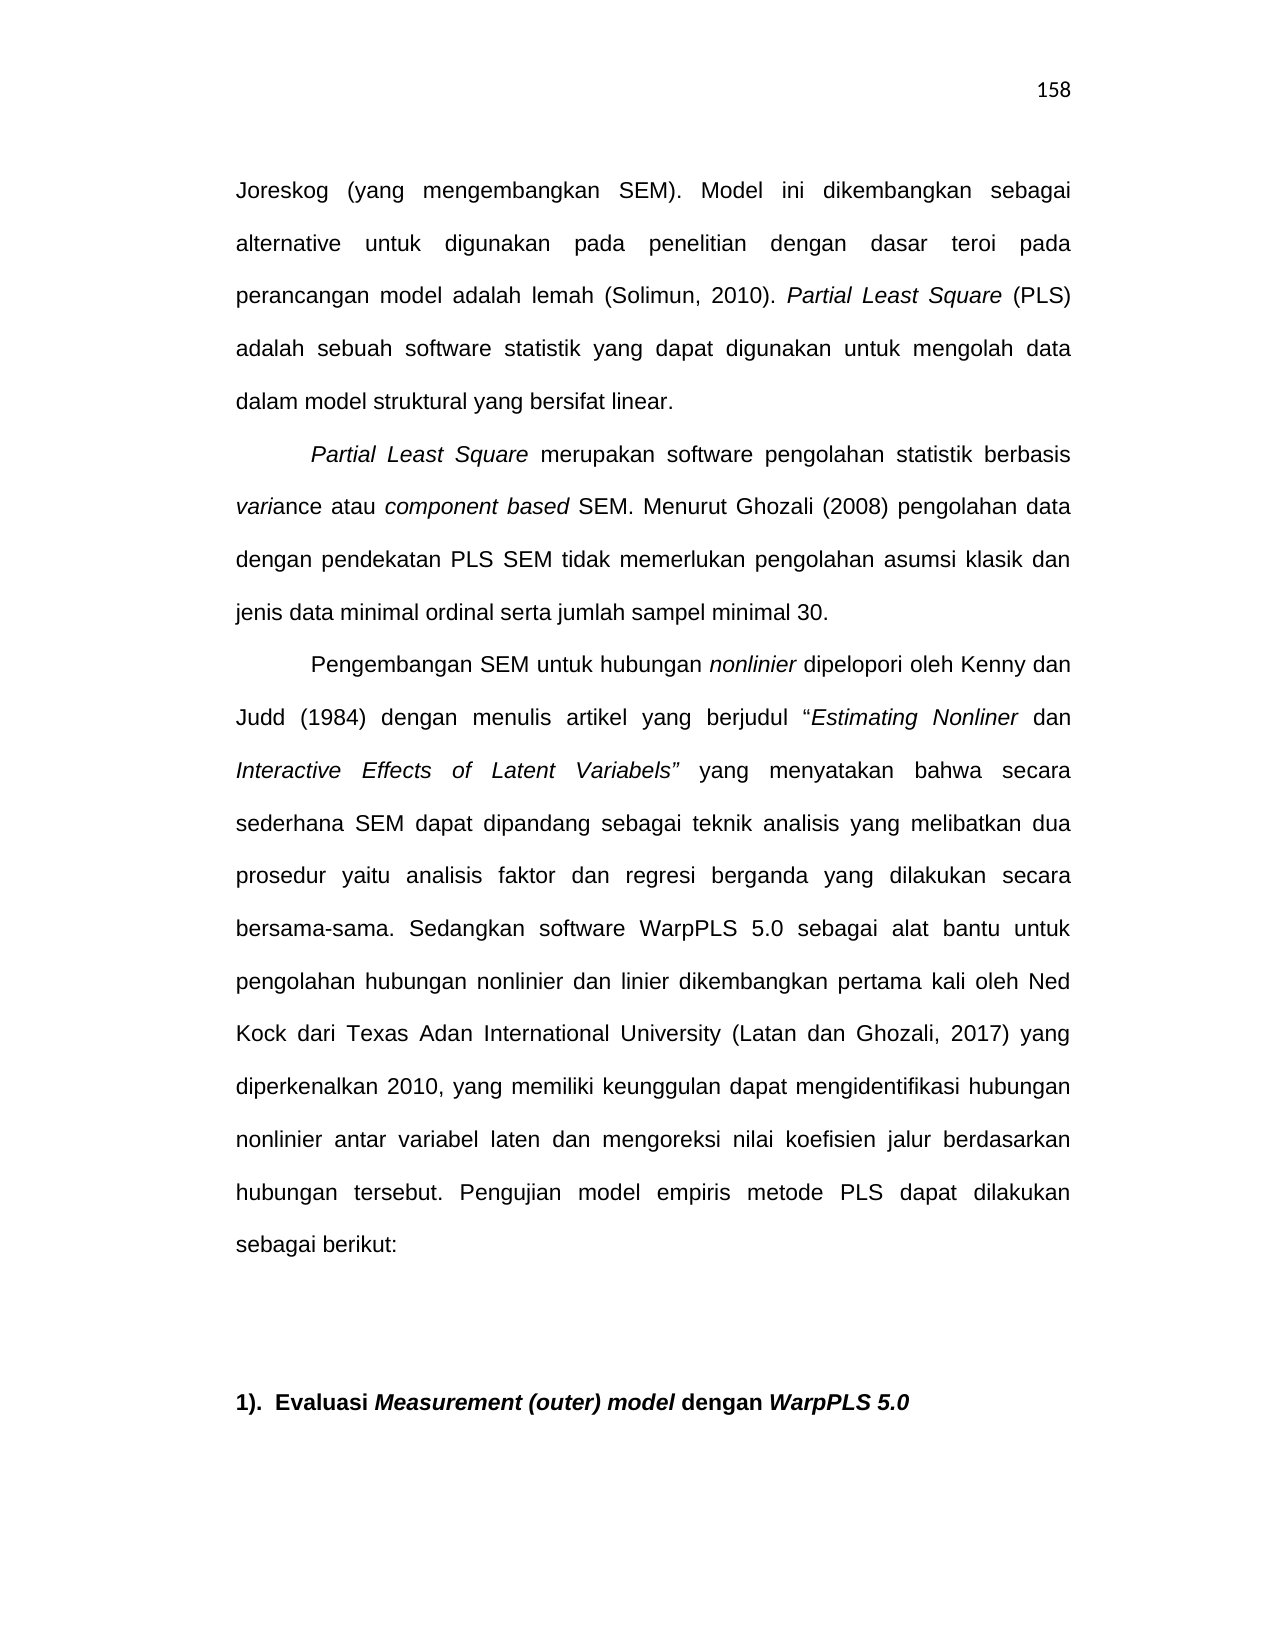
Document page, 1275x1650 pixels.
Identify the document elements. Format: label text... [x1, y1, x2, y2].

text 1). Evaluasi Measurement (outer) model dengan WarpPLS 5.0 [236, 1389, 1071, 1416]
text Partial Least Square merupakan software pengolahan statistik berbasis variance atau component based SEM. Menurut Ghozali (2008) pengolahan data dengan pendekatan PLS SEM tidak memerlukan pengolahan asumsi klasik dan jenis data minimal ordinal serta jumlah sampel minimal 30. [236, 441, 1071, 625]
text Pengembangan SEM untuk hubungan nonlinier dipelopori oleh Kenny dan Judd (1984) dengan menulis artikel yang berjudul “Estimating Nonliner dan Interactive Effects of Latent Variabels” yang menyatakan bahwa secara sederhana SEM dapat dipandang sebagai teknik analisis yang melibatkan dua prosedur yaitu analisis faktor dan regresi berganda yang dilakukan secara bersama-sama. Sedangkan software WarpPLS 5.0 sebagai alat bantu untuk pengolahan hubungan nonlinier dan linier dikembangkan pertama kali oleh Ned Kock dari Texas Adan International University (Latan dan Ghozali, 2017) yang diperkenalkan 2010, yang memiliki keunggulan dapat mengidentifikasi hubungan nonlinier antar variabel laten dan mengoreksi nilai koefisien jalur berdasarkan hubungan tersebut. Pengujian model empiris metode PLS dapat dilakukan sebagai berikut: [236, 651, 1071, 1257]
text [236, 177, 1071, 414]
